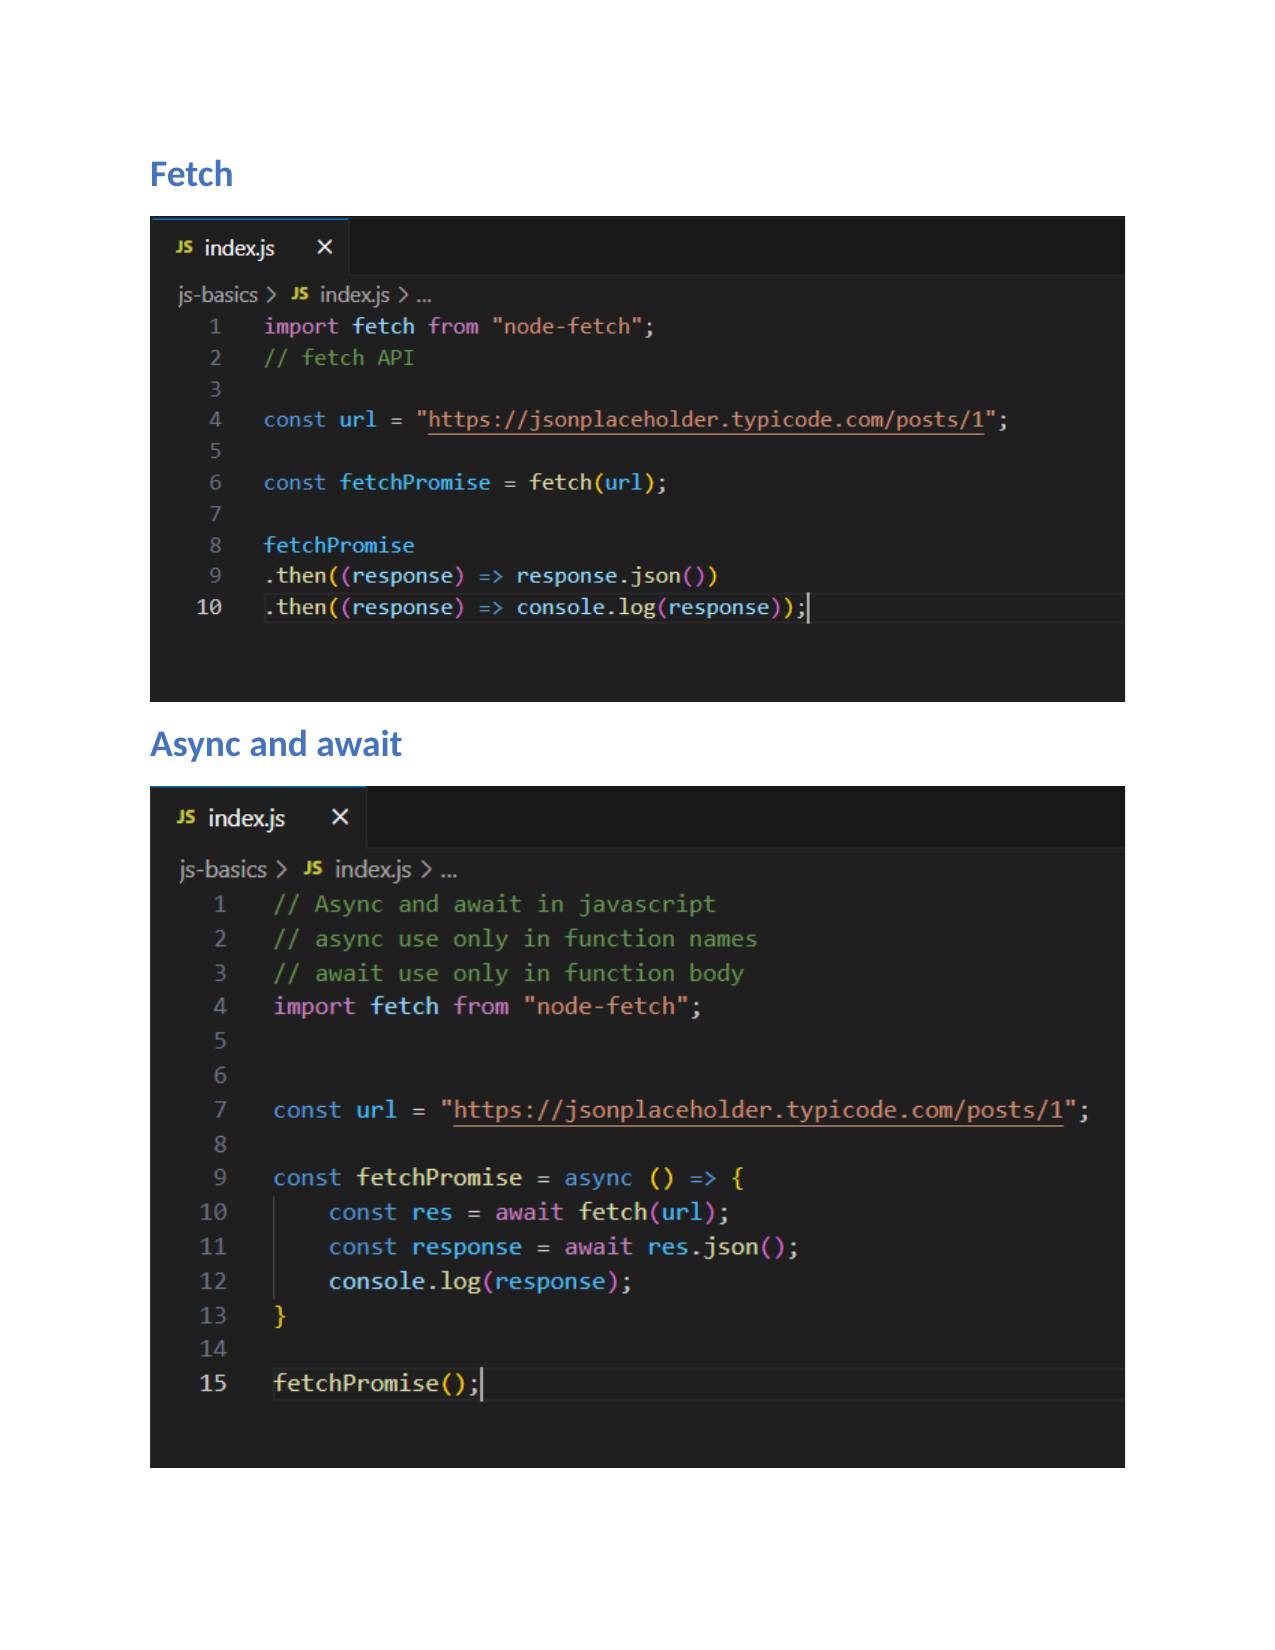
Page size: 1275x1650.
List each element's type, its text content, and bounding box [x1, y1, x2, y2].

picture [150, 786, 1125, 1468]
picture [150, 216, 1125, 702]
text Async and await [150, 720, 1125, 766]
text Fetch [150, 150, 1125, 196]
